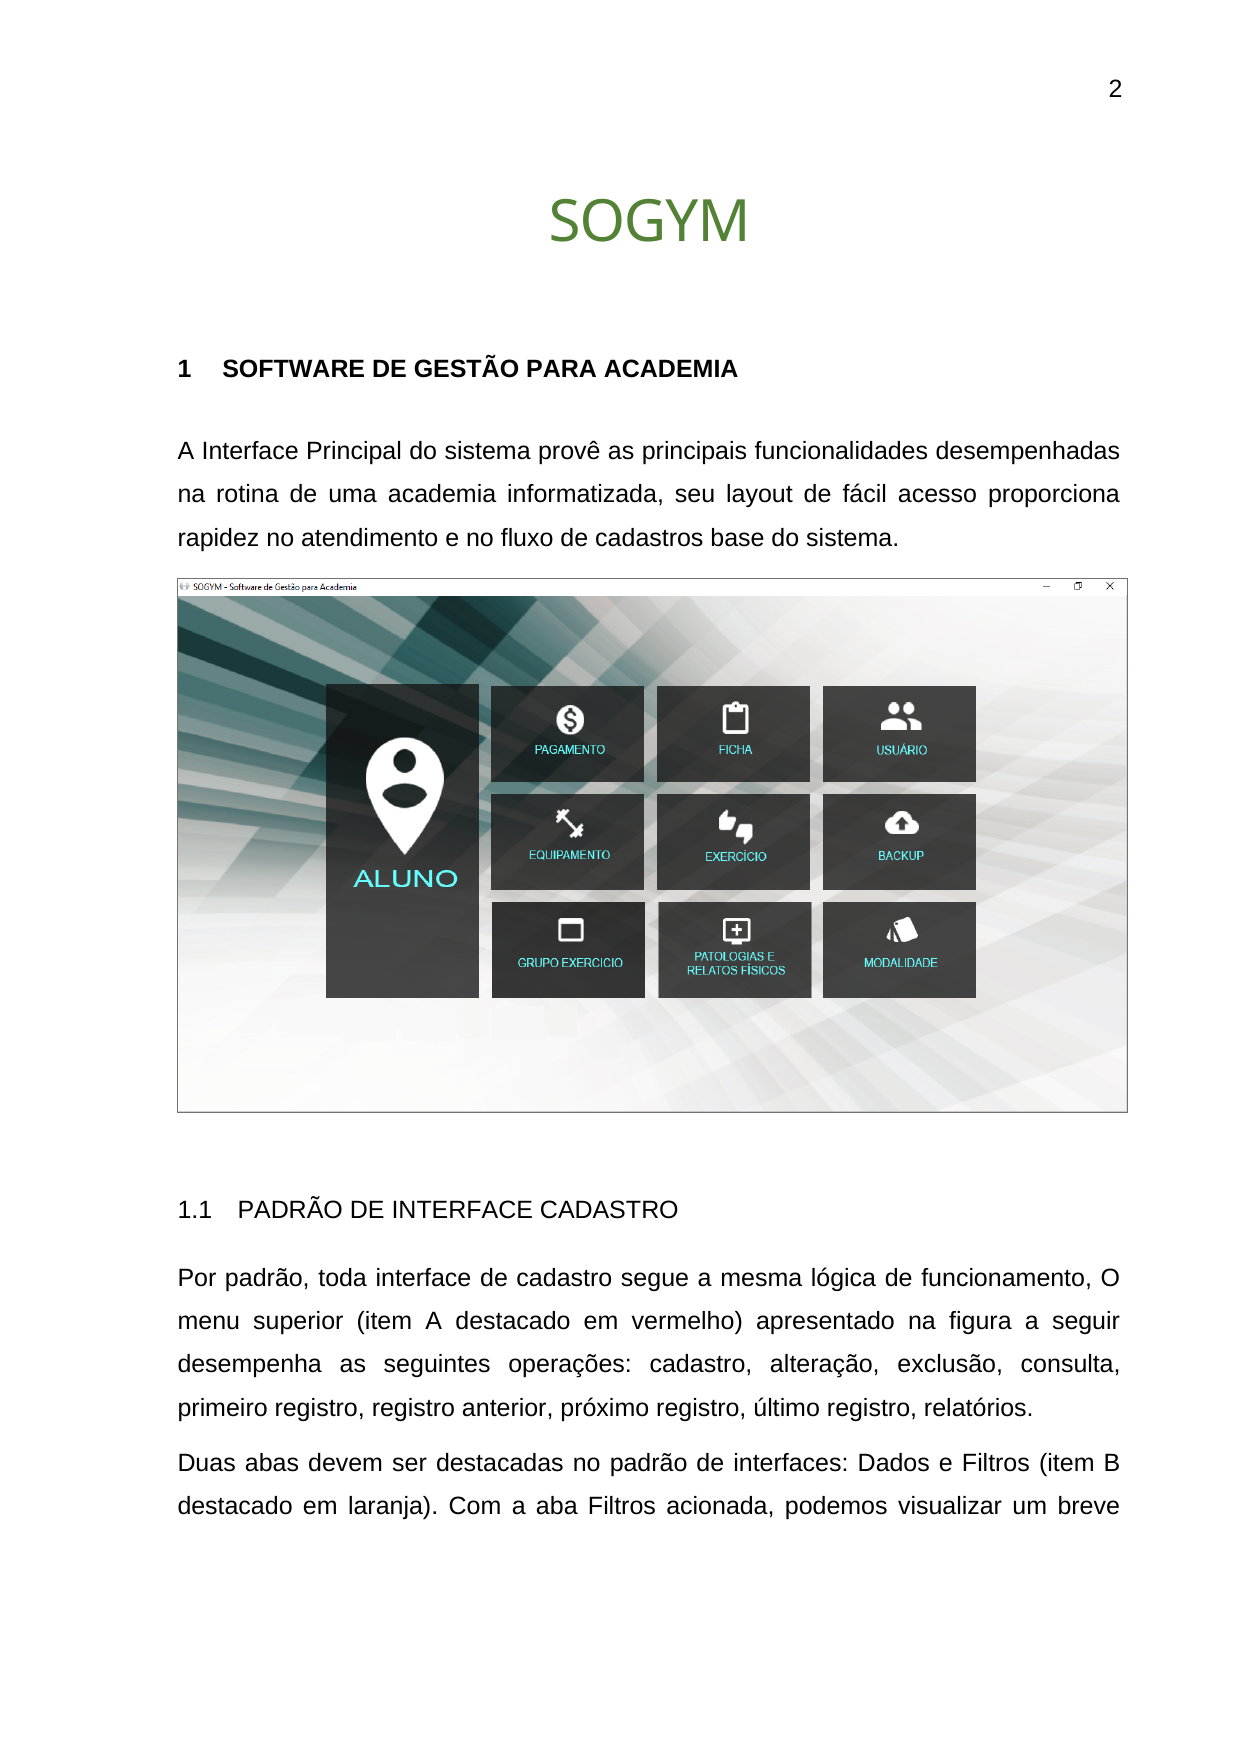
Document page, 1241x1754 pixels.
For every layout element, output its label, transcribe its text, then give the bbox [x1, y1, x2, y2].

text Por padrão, toda interface de cadastro segue a mesma lógica de funcionamento, O menu superior (item A destacado em vermelho) apresentado na figura a seguir desempenha as seguintes operações: cadastro, alteração, exclusão, consulta, primeiro registro, registro anterior, próximo registro, último registro, relatórios. [177, 1263, 1122, 1421]
picture [178, 579, 1127, 1112]
subtitle Software de Gestão para Academia [177, 354, 1122, 383]
title SOGYM [177, 179, 1122, 258]
subtitle Padrão de interface cadastro [177, 1195, 1122, 1224]
text A Interface Principal do sistema provê as principais funcionalidades desempenhadas na rotina de uma academia informatizada, seu layout de fácil acesso proporciona rapidez no atendimento e no fluxo de cadastros base do sistema. [177, 436, 1122, 551]
